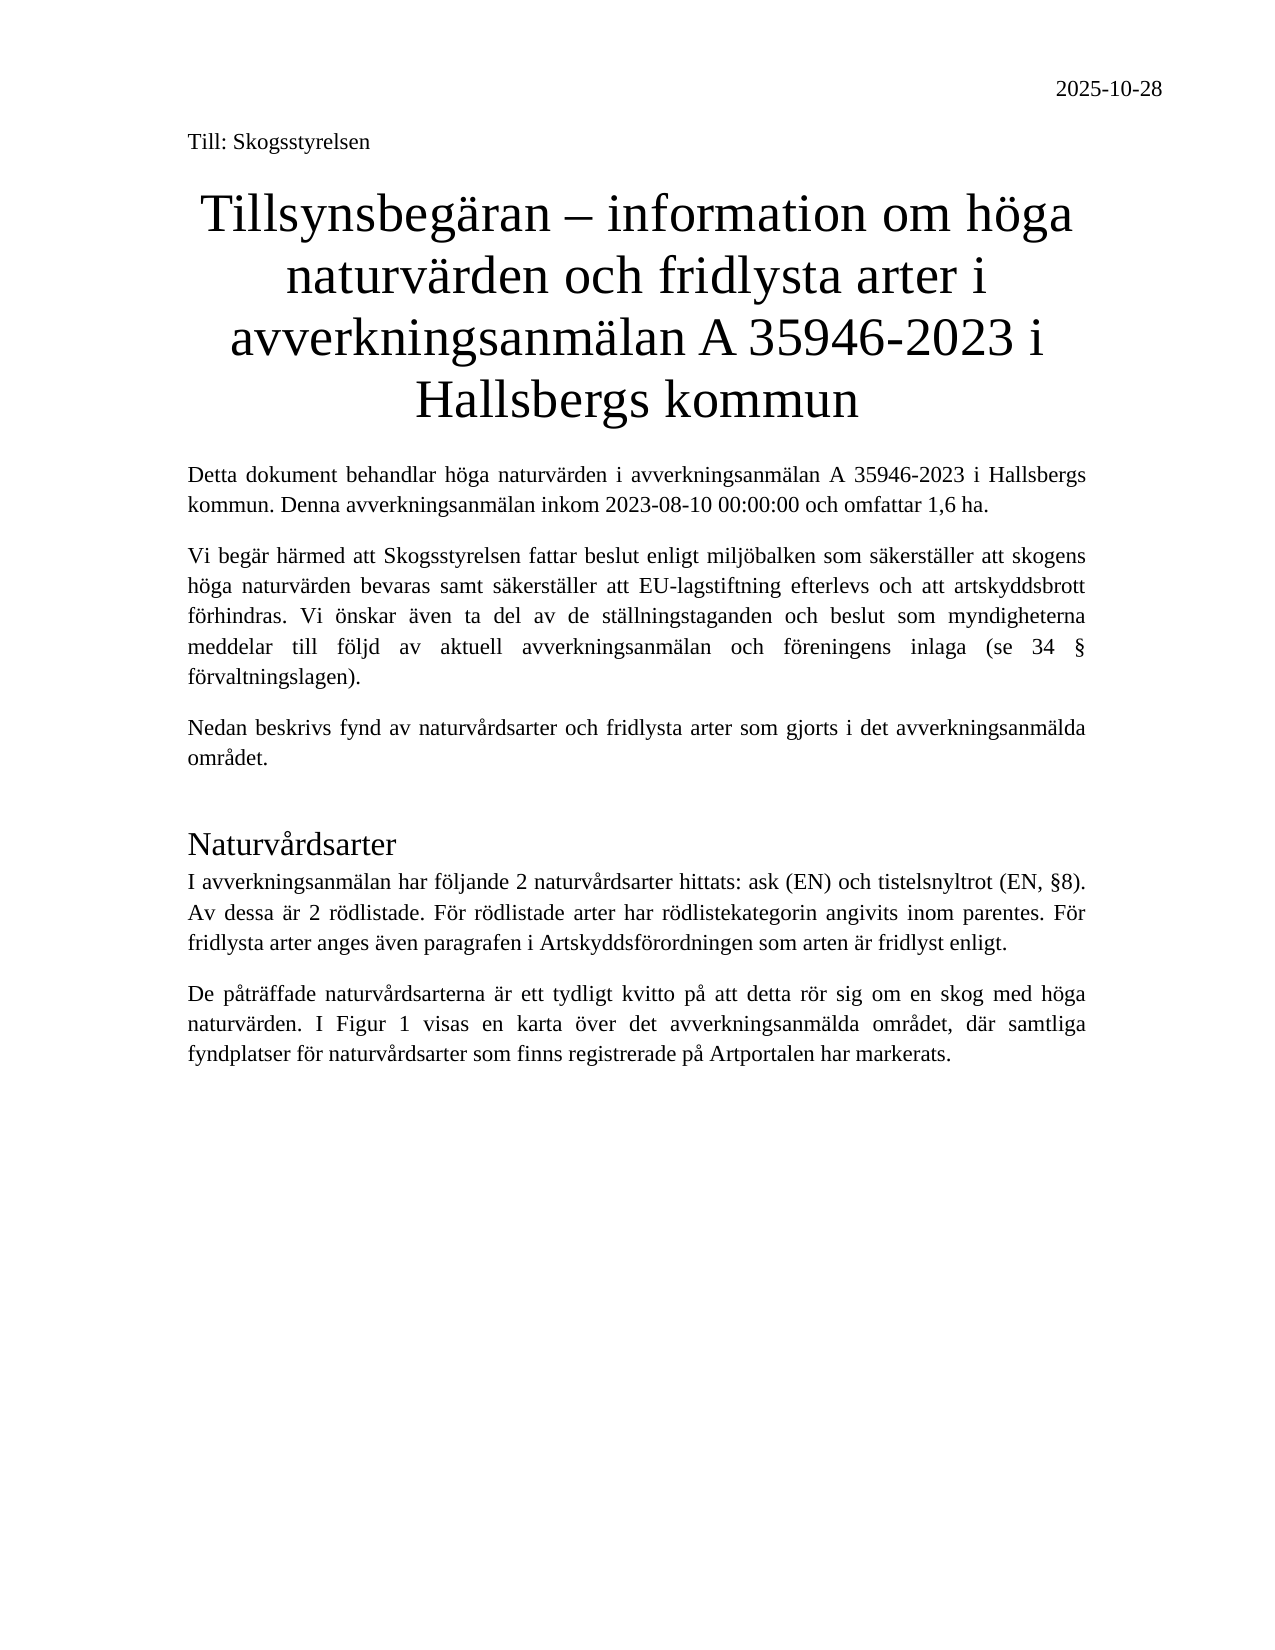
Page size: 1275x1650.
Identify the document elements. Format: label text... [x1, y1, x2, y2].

text Vi begär härmed att Skogsstyrelsen fattar beslut enligt miljöbalken som säkerställer att skogens höga naturvärden bevaras samt säkerställer att EU-lagstiftning efterlevs och att artskyddsbrott förhindras. Vi önskar även ta del av de ställningstaganden och beslut som myndigheterna meddelar till följd av aktuell avverkningsanmälan och föreningens inlaga (se 34 § förvaltningslagen). [187, 542, 1087, 689]
title Tillsynsbegäran – information om höga naturvärden och fridlysta arter i avverkningsanmälan A 35946-2023 i Hallsbergs kommun [187, 180, 1087, 429]
text Nedan beskrivs fynd av naturvårdsarter och fridlysta arter som gjorts i det avverkningsanmälda området. [187, 714, 1087, 771]
text Detta dokument behandlar höga naturvärden i avverkningsanmälan A 35946-2023 i Hallsbergs kommun. Denna avverkningsanmälan inkom 2023-08-10 00:00:00 och omfattar 1,6 ha. [187, 461, 1087, 517]
subtitle Naturvårdsarter [187, 824, 1087, 863]
text De påträffade naturvårdsarterna är ett tydligt kvitto på att detta rör sig om en skog med höga naturvärden. I Figur 1 visas en karta över det avverkningsanmälda området, där samtliga fyndplatser för naturvårdsarter som finns registrerade på Artportalen har markerats. [187, 980, 1087, 1067]
text I avverkningsanmälan har följande 2 naturvårdsarter hittats: ask (EN) och tistelsnyltrot (EN, §8). Av dessa är 2 rödlistade. För rödlistade arter har rödlistekategorin angivits inom parentes. För fridlysta arter anges även paragrafen i Artskyddsförordningen som arten är fridlyst enligt. [187, 868, 1087, 955]
